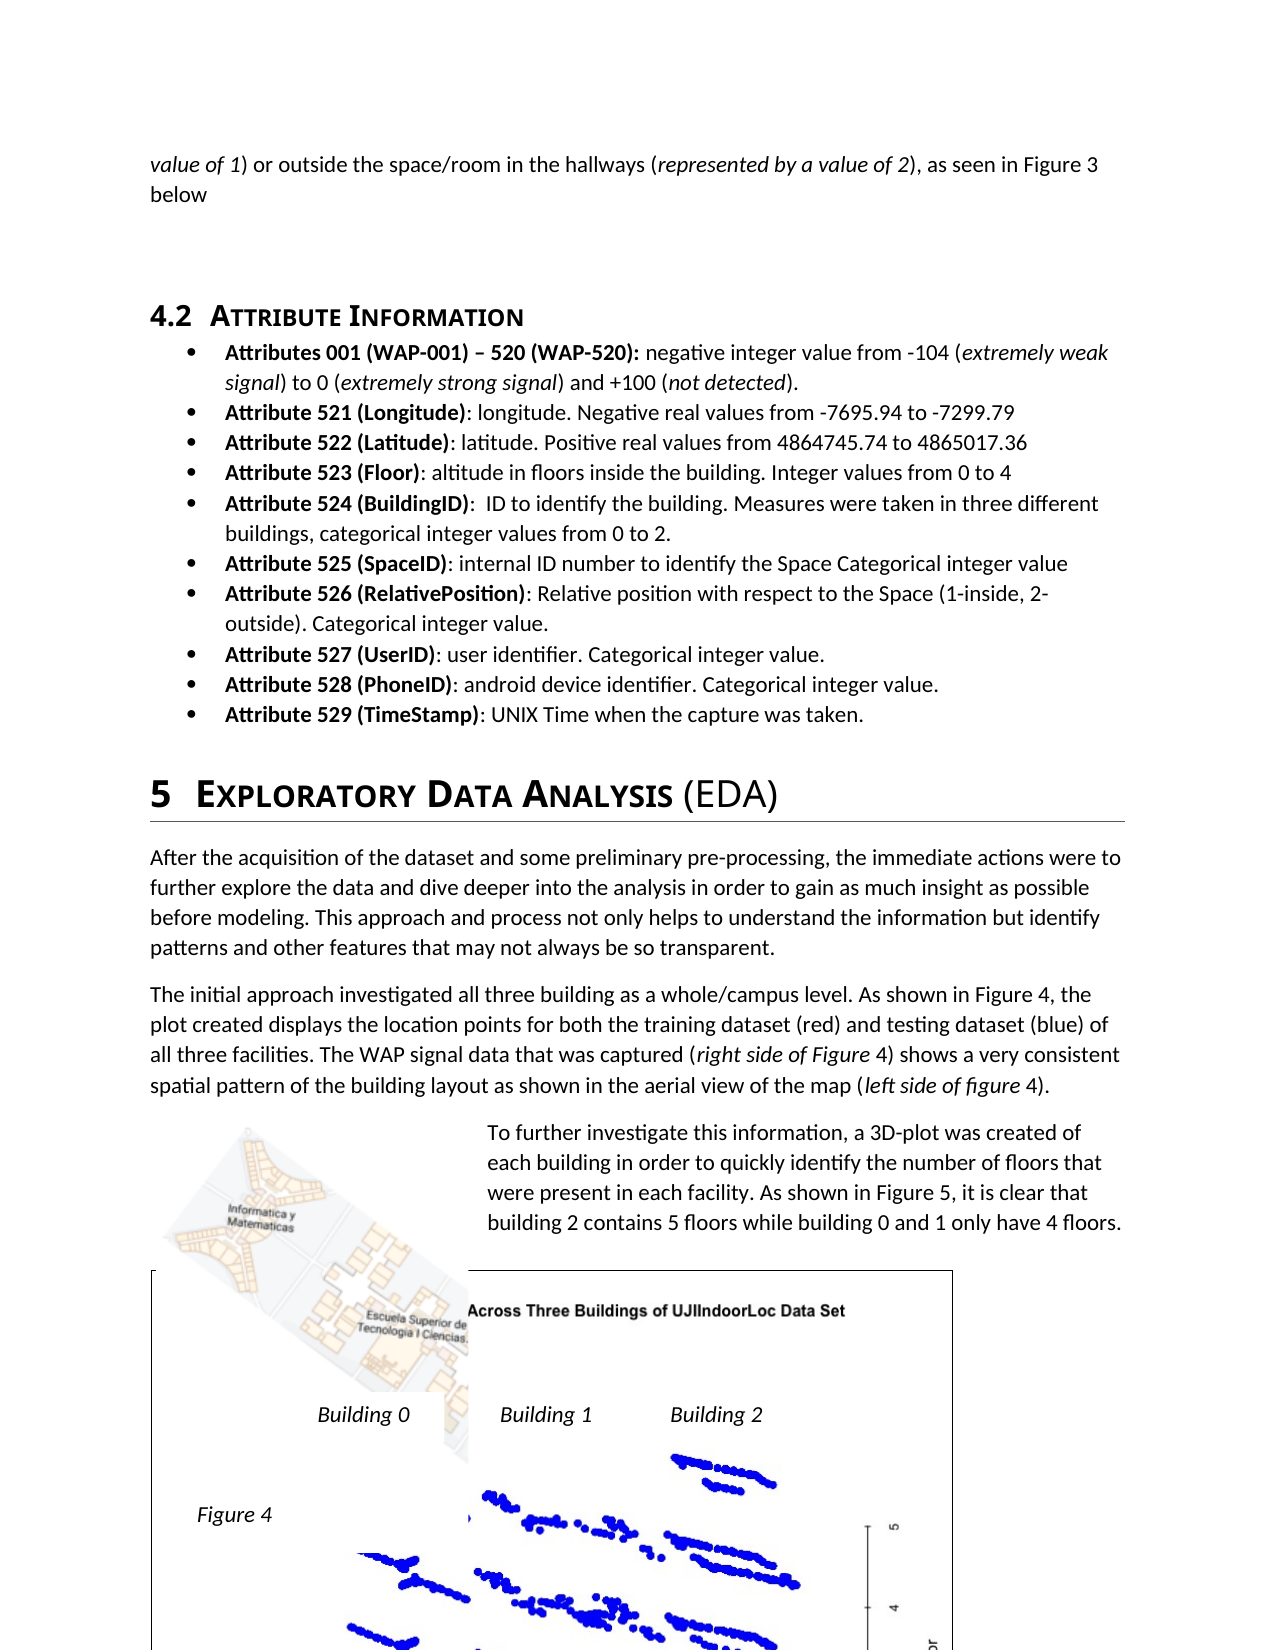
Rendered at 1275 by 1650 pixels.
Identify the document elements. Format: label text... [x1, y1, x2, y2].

subtitle Exploratory Data Analysis (EDA) [150, 768, 1125, 821]
list Attribute 526 (RelativePosition): Relative position with respect to the Space (1-inside, 2-outside). Categorical integer value. [187, 579, 1125, 637]
list Attribute 528 (PhoneID): android device identifier. Categorical integer value. [187, 670, 1125, 698]
picture [152, 1125, 952, 1650]
list Attribute 525 (SpaceID): internal ID number to identify the Space Categorical integer value [187, 549, 1125, 577]
list Attribute 521 (Longitude): longitude. Negative real values from -7695.94 to -7299.79 [187, 398, 1125, 426]
list Attribute 523 (Floor): altitude in floors inside the building. Integer values from 0 to 4 [187, 458, 1125, 486]
text After the acquisition of the dataset and some preliminary pre-processing, the immediate actions were to further explore the data and dive deeper into the analysis in order to gain as much insight as possible before modeling. This approach and process not only helps to understand the information but identify patterns and other features that may not always be so transparent. [150, 843, 1125, 961]
text The initial approach investigated all three building as a whole/campus level. As shown in Figure 4, the plot created displays the location points for both the training dataset (red) and testing dataset (blue) of all three facilities. The WAP signal data that was captured (right side of Figure 4) shows a very consistent spatial pattern of the building layout as shown in the aerial view of the map (left side of figure 4). [150, 980, 1125, 1099]
list Attributes 001 (WAP-001) – 520 (WAP-520): negative integer value from -104 (extremely weak signal) to 0 (extremely strong signal) and +100 (not detected). [187, 338, 1125, 396]
list Attribute 524 (BuildingID): ID to identify the building. Measures were taken in three different buildings, categorical integer values from 0 to 2. [187, 489, 1125, 547]
list Attribute 522 (Latitude): latitude. Positive real values from 4864745.74 to 4865017.36 [187, 428, 1125, 456]
text To further investigate this information, a 3D-plot was created of each building in order to quickly identify the number of floors that were present in each facility. As shown in Figure 5, it is clear that building 2 contains 5 floors while building 0 and 1 only have 4 floors. [150, 1118, 1125, 1236]
list Attribute 527 (UserID): user identifier. Categorical integer value. [187, 640, 1125, 668]
list Attribute 529 (TimeStamp): UNIX Time when the capture was taken. [187, 700, 1125, 728]
subtitle Attribute Information [150, 295, 1125, 334]
